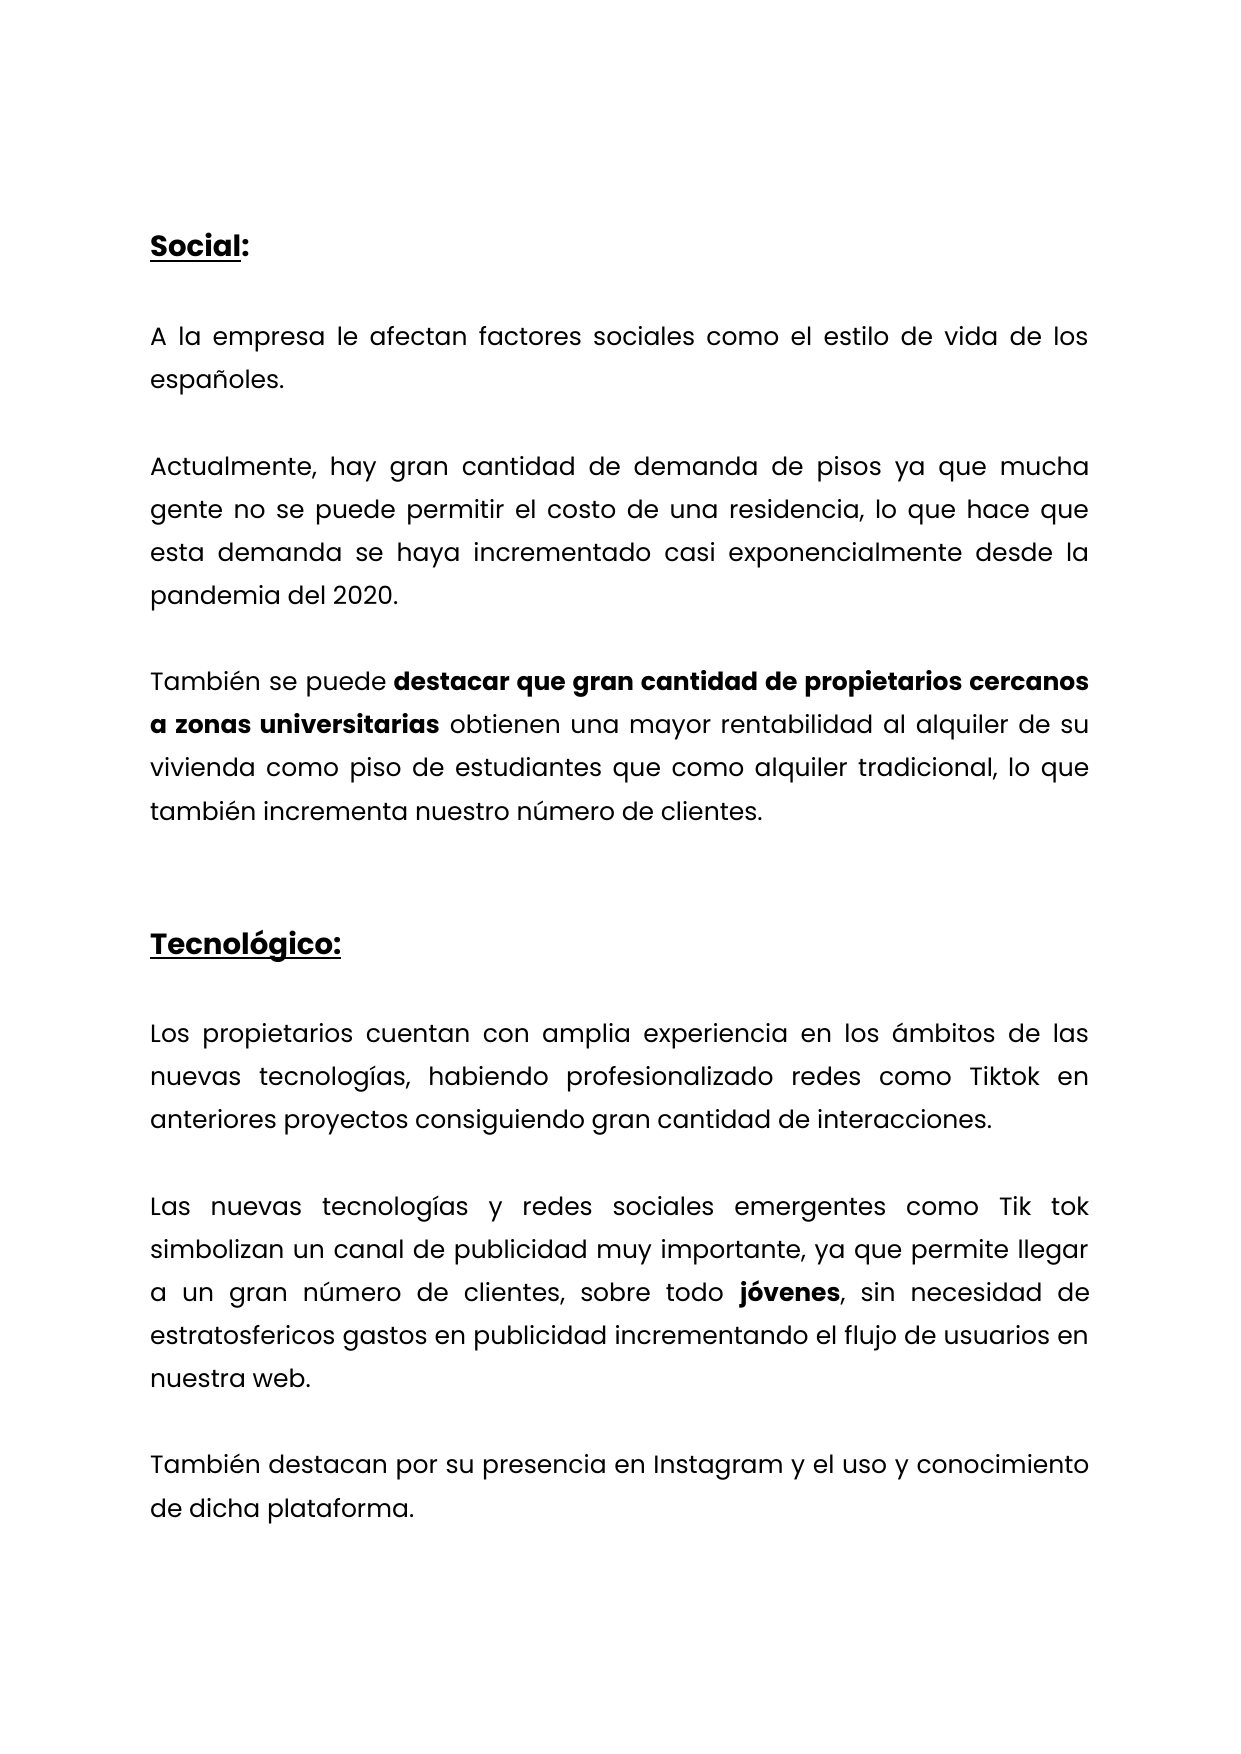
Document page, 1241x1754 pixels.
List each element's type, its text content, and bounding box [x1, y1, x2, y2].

text También se puede destacar que gran cantidad de propietarios cercanos a zonas universitarias obtienen una mayor rentabilidad al alquiler de su vivienda como piso de estudiantes que como alquiler tradicional, lo que también incrementa nuestro número de clientes. [150, 662, 1090, 829]
text Las nuevas tecnologías y redes sociales emergentes como Tik tok simbolizan un canal de publicidad muy importante, ya que permite llegar a un gran número de clientes, sobre todo jóvenes, sin necesidad de estratosfericos gastos en publicidad incrementando el flujo de usuarios en nuestra web. [150, 1186, 1090, 1396]
text Social: [150, 223, 1090, 267]
text Los propietarios cuentan con amplia experiencia en los ámbitos de las nuevas tecnologías, habiendo profesionalizado redes como Tiktok en anteriores proyectos consiguiendo gran cantidad de interacciones. [150, 1014, 1090, 1138]
text Tecnológico: [150, 921, 1090, 964]
text También destacan por su presencia en Instagram y el uso y conocimiento de dicha plataforma. [150, 1445, 1090, 1526]
text A la empresa le afectan factores sociales como el estilo de vida de los españoles. [150, 317, 1090, 397]
text Actualmente, hay gran cantidad de demanda de pisos ya que mucha gente no se puede permitir el costo de una residencia, lo que hace que esta demanda se haya incrementado casi exponencialmente desde la pandemia del 2020. [150, 446, 1090, 613]
